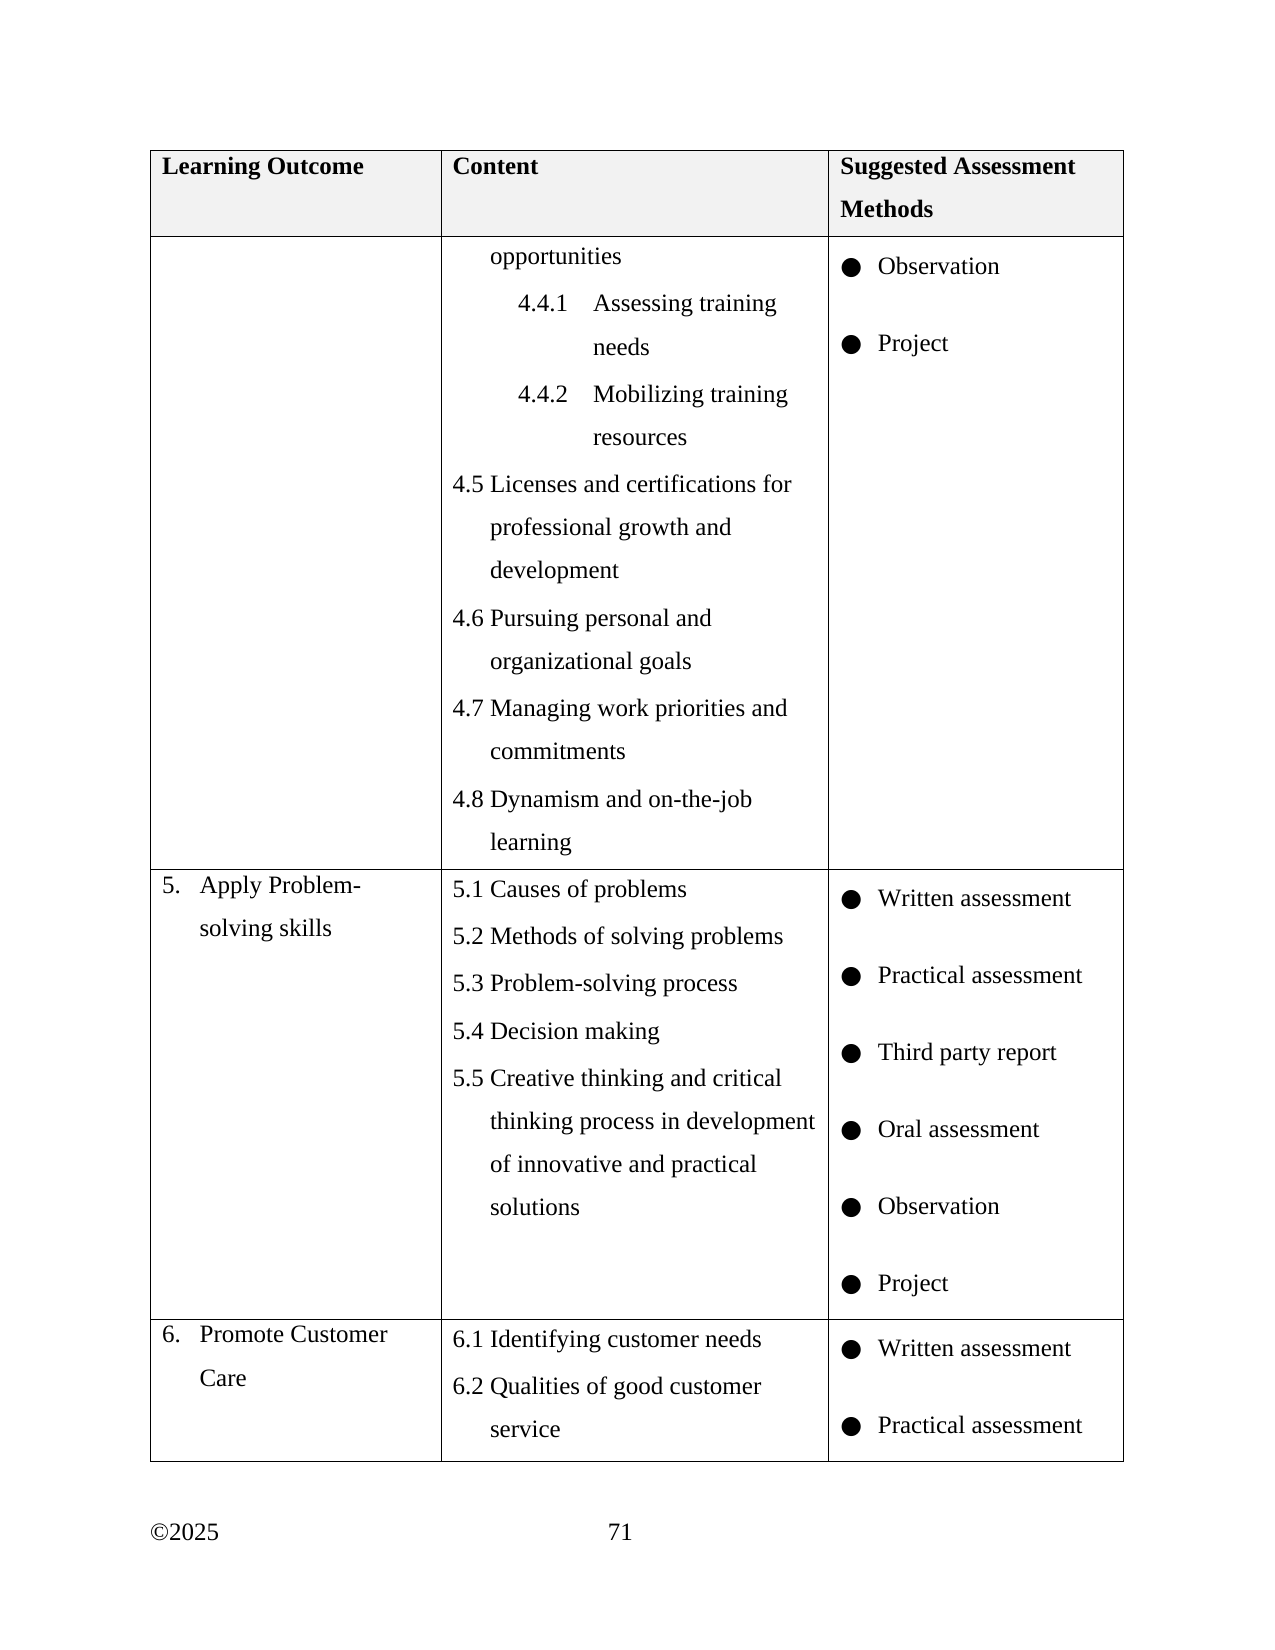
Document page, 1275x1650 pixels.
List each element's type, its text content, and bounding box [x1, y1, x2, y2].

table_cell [829, 1320, 1123, 1461]
table_header Content [442, 151, 828, 236]
table_cell Written assessment Practical assessment Third party report Oral assessment Observation Project [829, 870, 1123, 1318]
table_cell Causes of problems Methods of solving problems Problem-solving process Decision making Creative thinking and critical thinking process in development of innovative and practical solutions [442, 870, 828, 1318]
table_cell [829, 237, 1123, 869]
table_cell Promote Customer Care [151, 1320, 441, 1461]
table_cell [151, 237, 441, 869]
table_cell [442, 237, 828, 869]
table_cell Apply Problem-solving skills [151, 870, 441, 1318]
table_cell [442, 1320, 828, 1461]
table_header Suggested Assessment Methods [829, 151, 1123, 236]
table_header Learning Outcome [151, 151, 441, 236]
